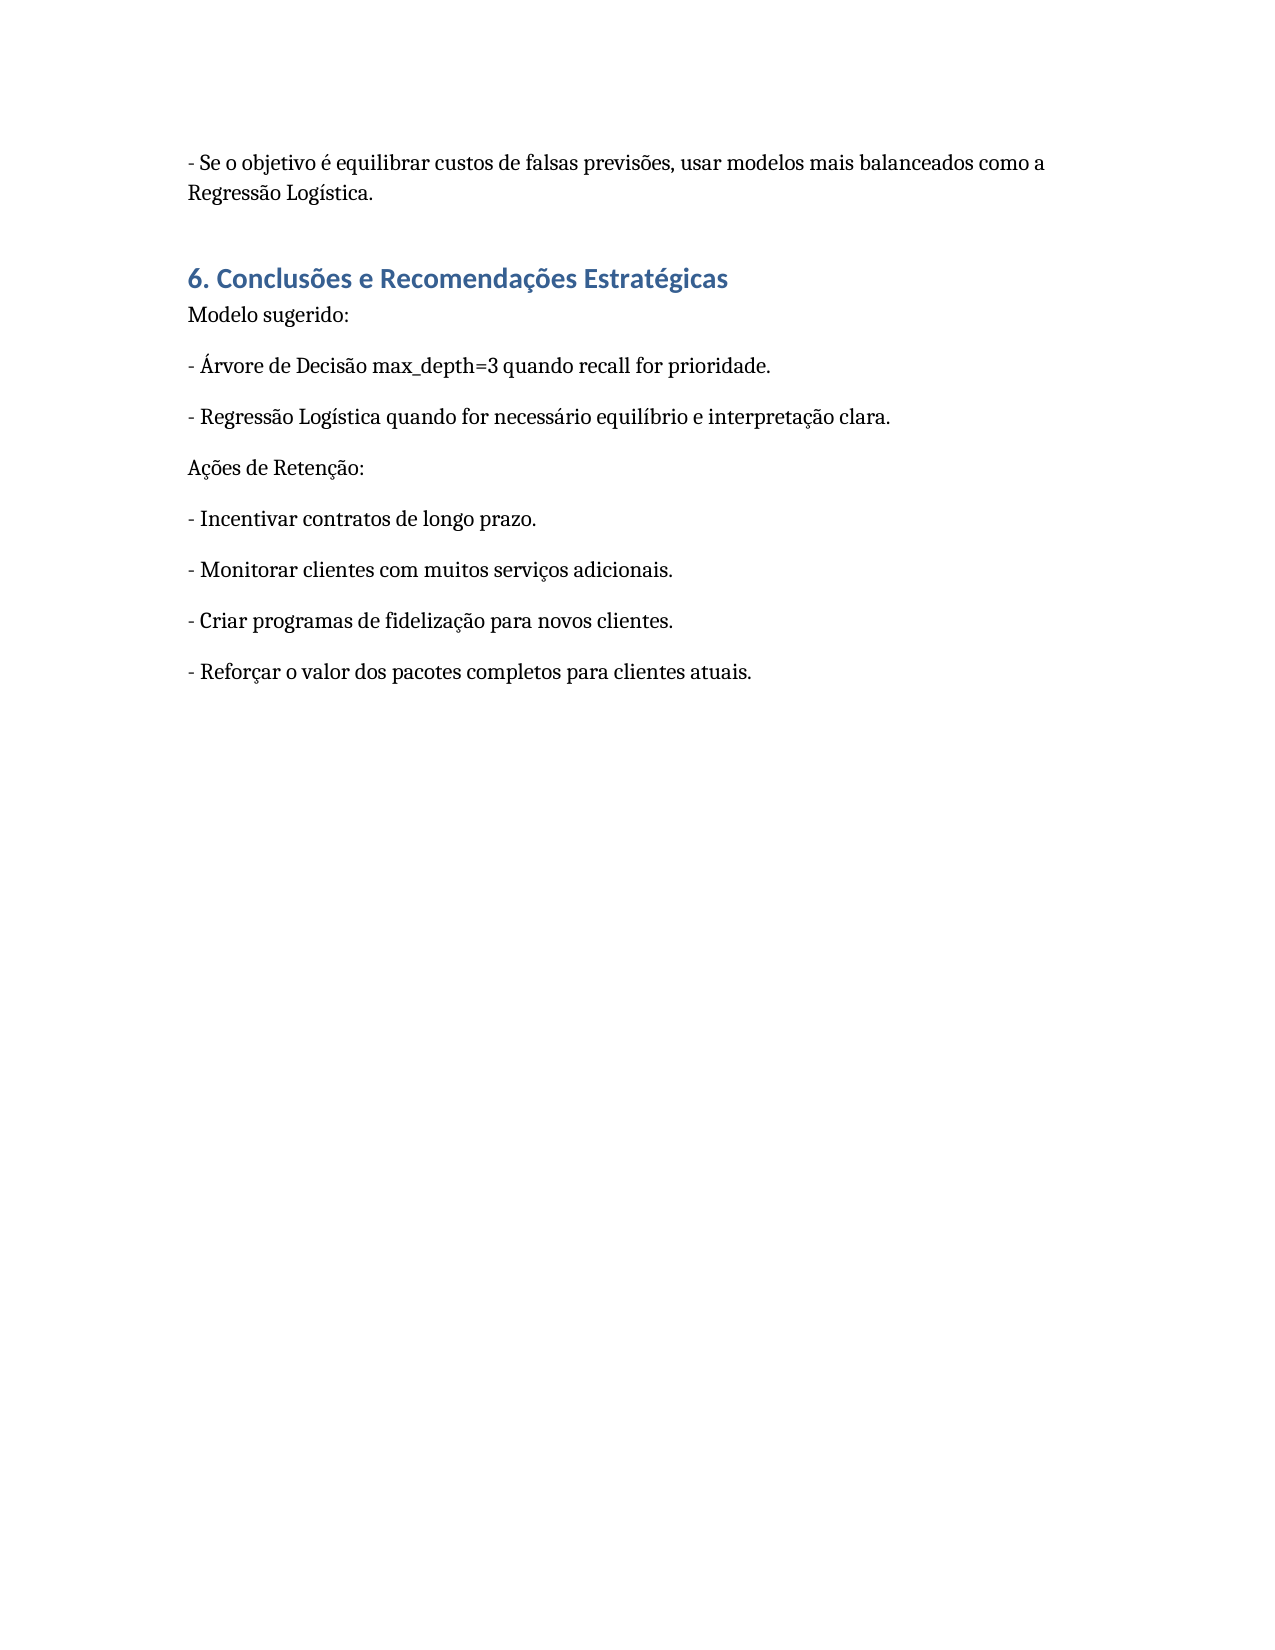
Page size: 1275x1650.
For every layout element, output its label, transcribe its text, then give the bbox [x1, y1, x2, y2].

text - Criar programas de fidelização para novos clientes. [187, 608, 1087, 634]
text - Reforçar o valor dos pacotes completos para clientes atuais. [187, 659, 1087, 685]
text - Regressão Logística quando for necessário equilíbrio e interpretação clara. [187, 403, 1087, 430]
text Modelo sugerido: [187, 301, 1087, 328]
text - Incentivar contratos de longo prazo. [187, 506, 1087, 532]
text - Árvore de Decisão max_depth=3 quando recall for prioridade. [187, 352, 1087, 379]
subtitle 6. Conclusões e Recomendações Estratégicas [187, 260, 1087, 296]
text Ações de Retenção: [187, 454, 1087, 481]
text - Monitorar clientes com muitos serviços adicionais. [187, 557, 1087, 583]
text - Se o objetivo é equilibrar custos de falsas previsões, usar modelos mais balanceados como a Regressão Logística. [187, 150, 1087, 207]
